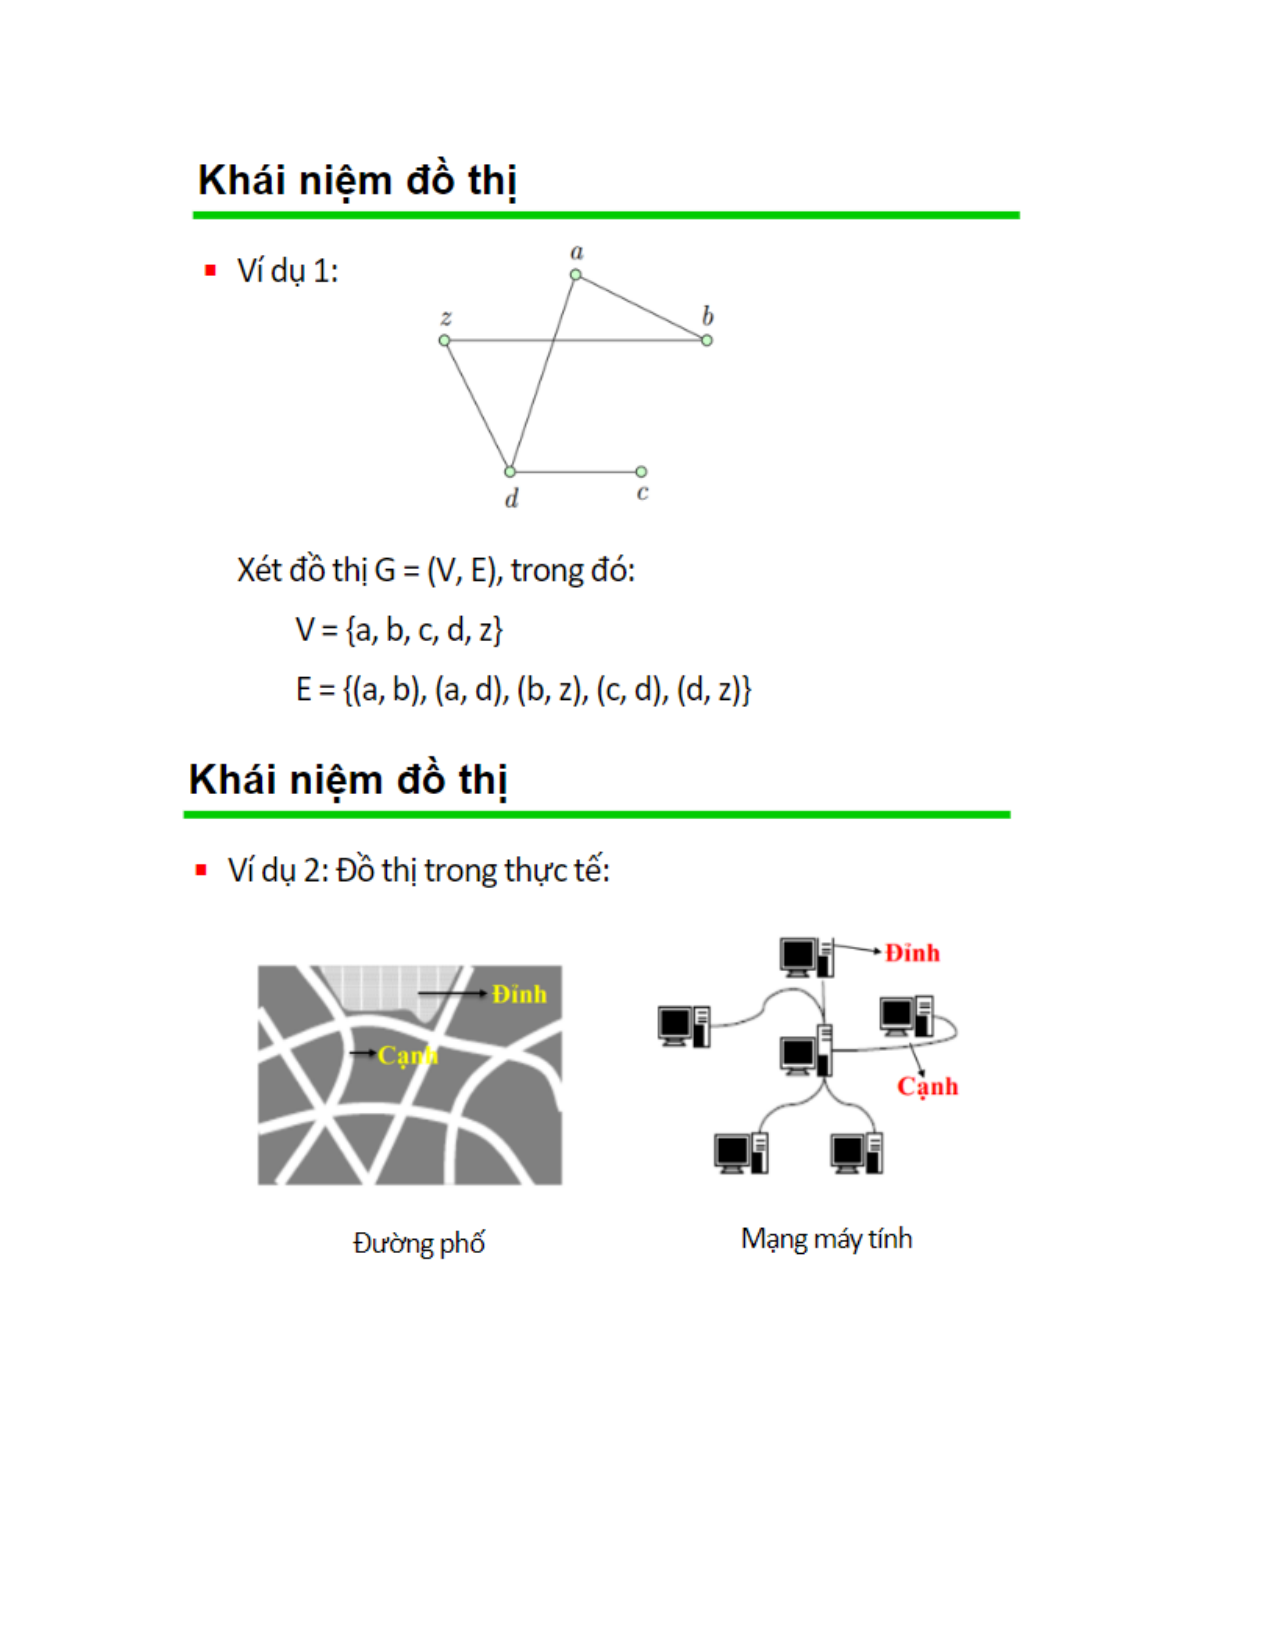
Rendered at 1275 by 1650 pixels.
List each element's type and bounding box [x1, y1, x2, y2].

picture [150, 150, 1058, 746]
picture [150, 747, 1055, 1336]
